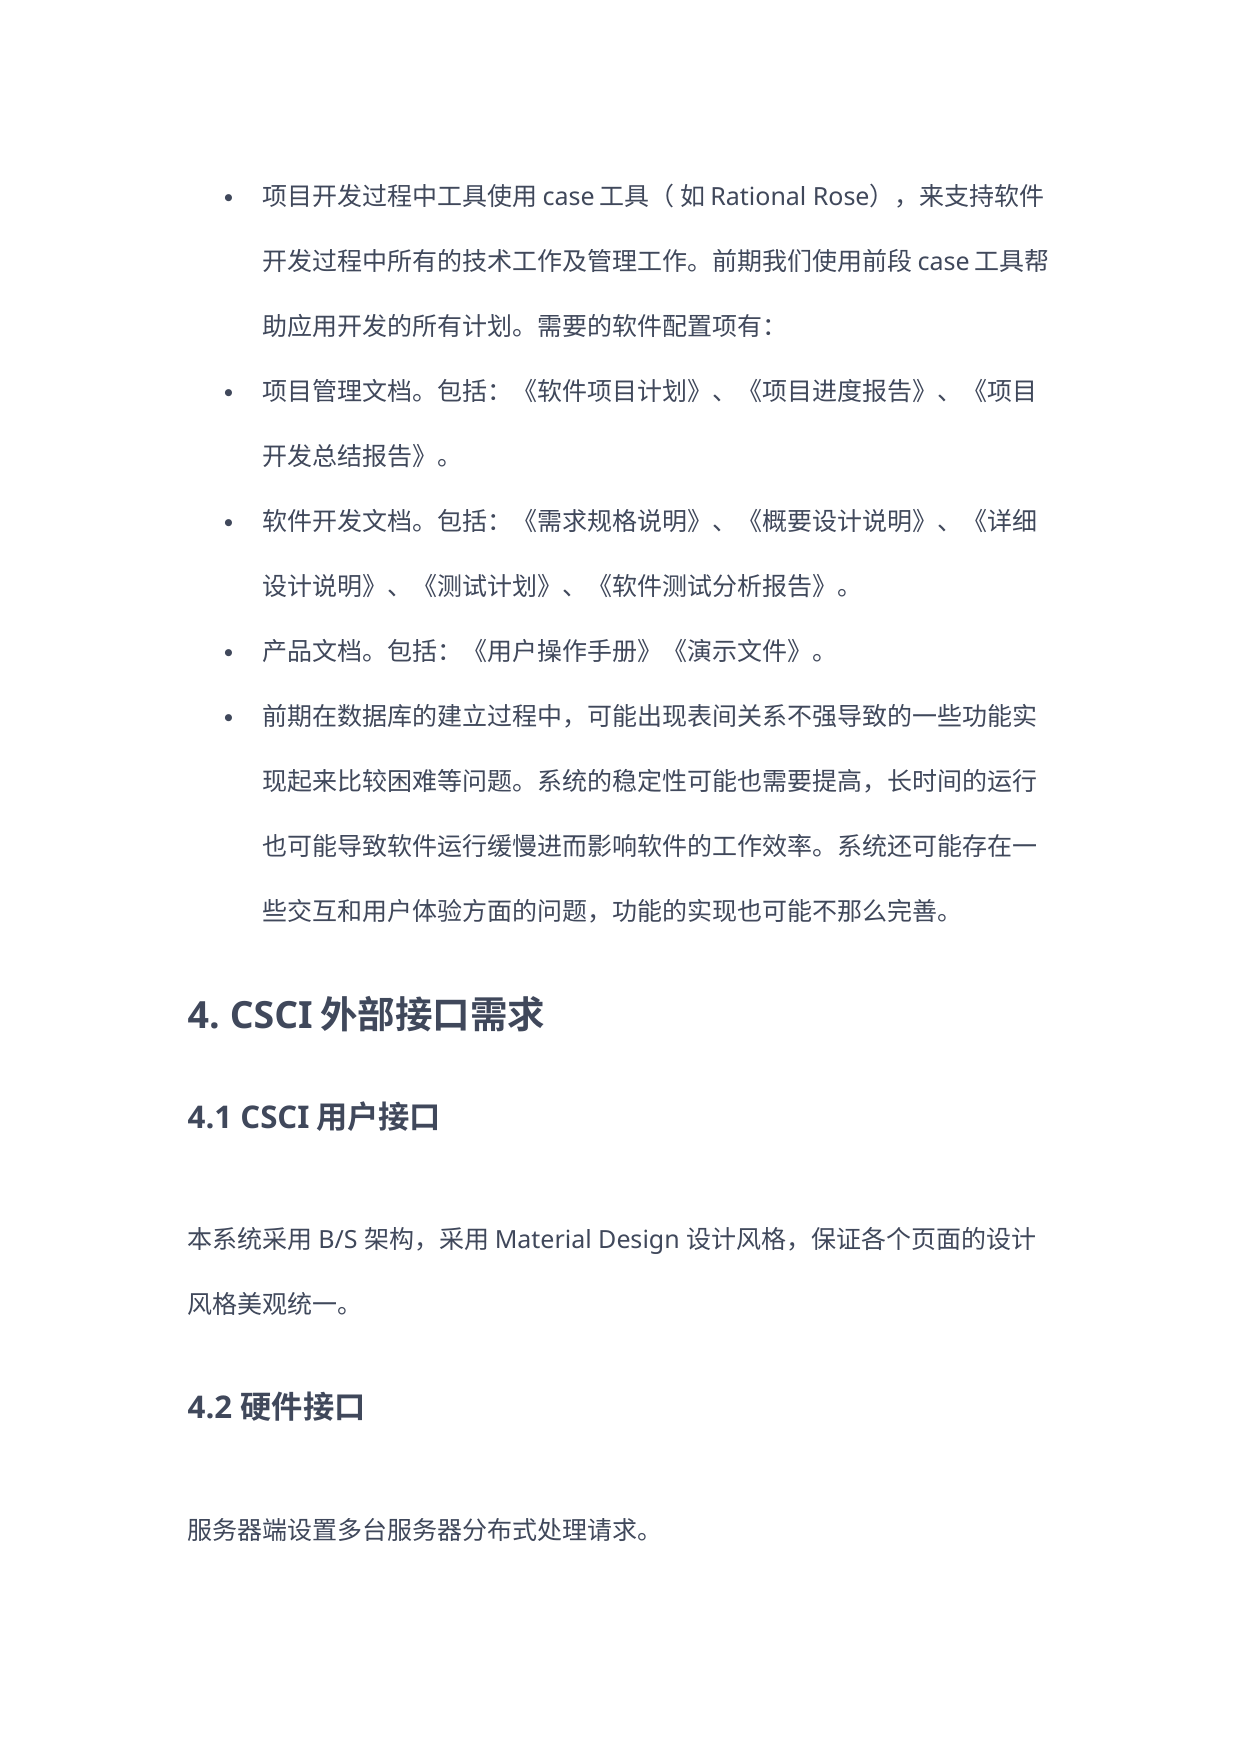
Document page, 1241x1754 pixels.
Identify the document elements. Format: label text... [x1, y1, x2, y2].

subtitle 4.2 硬件接口 [187, 1373, 1053, 1438]
subtitle 4.1 CSCI用户接口 [187, 1082, 1053, 1147]
text 本系统采用 B/S 架构，采用 Material Design 设计风格，保证各个页面的设计风格美观统一。 [187, 1205, 1053, 1335]
list 项目开发过程中工具使用case工具（ 如Rational Rose），来支持软件开发过程中所有的技术工作及管理工作。前期我们使用前段case工具帮助应用开发的所有计划。需要的软件配置项有： [225, 162, 1053, 357]
text 服务器端设置多台服务器分布式处理请求。 [187, 1496, 1053, 1561]
list 产品文档。包括：《用户操作手册》《演示文件》。 [225, 617, 1053, 682]
subtitle 4. CSCI外部接口需求 [187, 979, 1053, 1044]
list 软件开发文档。包括：《需求规格说明》、《概要设计说明》、《详细设计说明》、《测试计划》、《软件测试分析报告》。 [225, 487, 1053, 617]
list 项目管理文档。包括：《软件项目计划》、《项目进度报告》、《项目开发总结报告》。 [225, 357, 1053, 487]
list 前期在数据库的建立过程中，可能出现表间关系不强导致的一些功能实现起来比较困难等问题。系统的稳定性可能也需要提高，长时间的运行也可能导致软件运行缓慢进而影响软件的工作效率。系统还可能存在一些交互和用户体验方面的问题，功能的实现也可能不那么完善。 [225, 682, 1053, 942]
